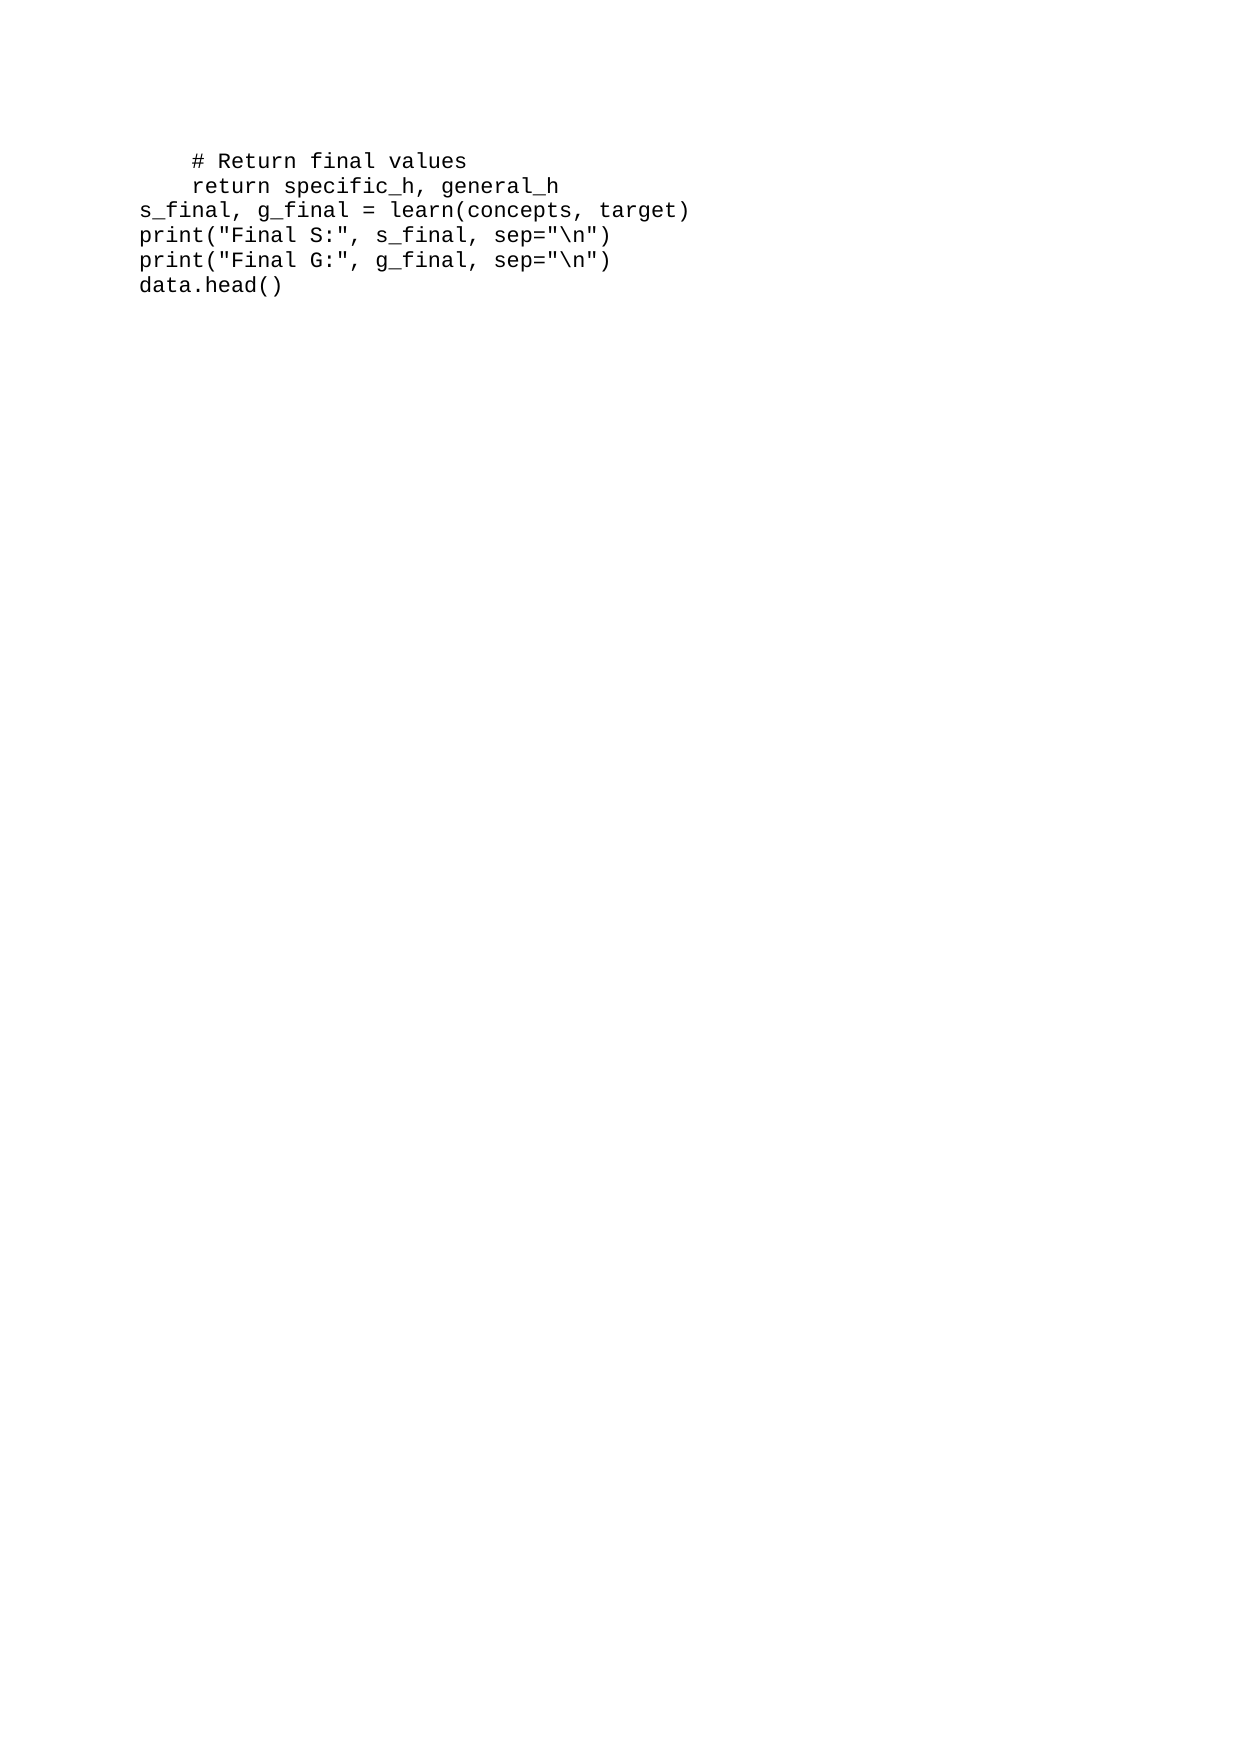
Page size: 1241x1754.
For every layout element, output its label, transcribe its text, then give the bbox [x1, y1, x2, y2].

text s_final, g_final = learn(concepts, target) [139, 199, 1101, 224]
text print("Final G:", g_final, sep="\n") [139, 249, 1101, 274]
text print("Final S:", s_final, sep="\n") [139, 224, 1101, 249]
text return specific_h, general_h [139, 175, 1101, 199]
text # Return final values [139, 150, 1101, 175]
text data.head() [139, 274, 1101, 299]
